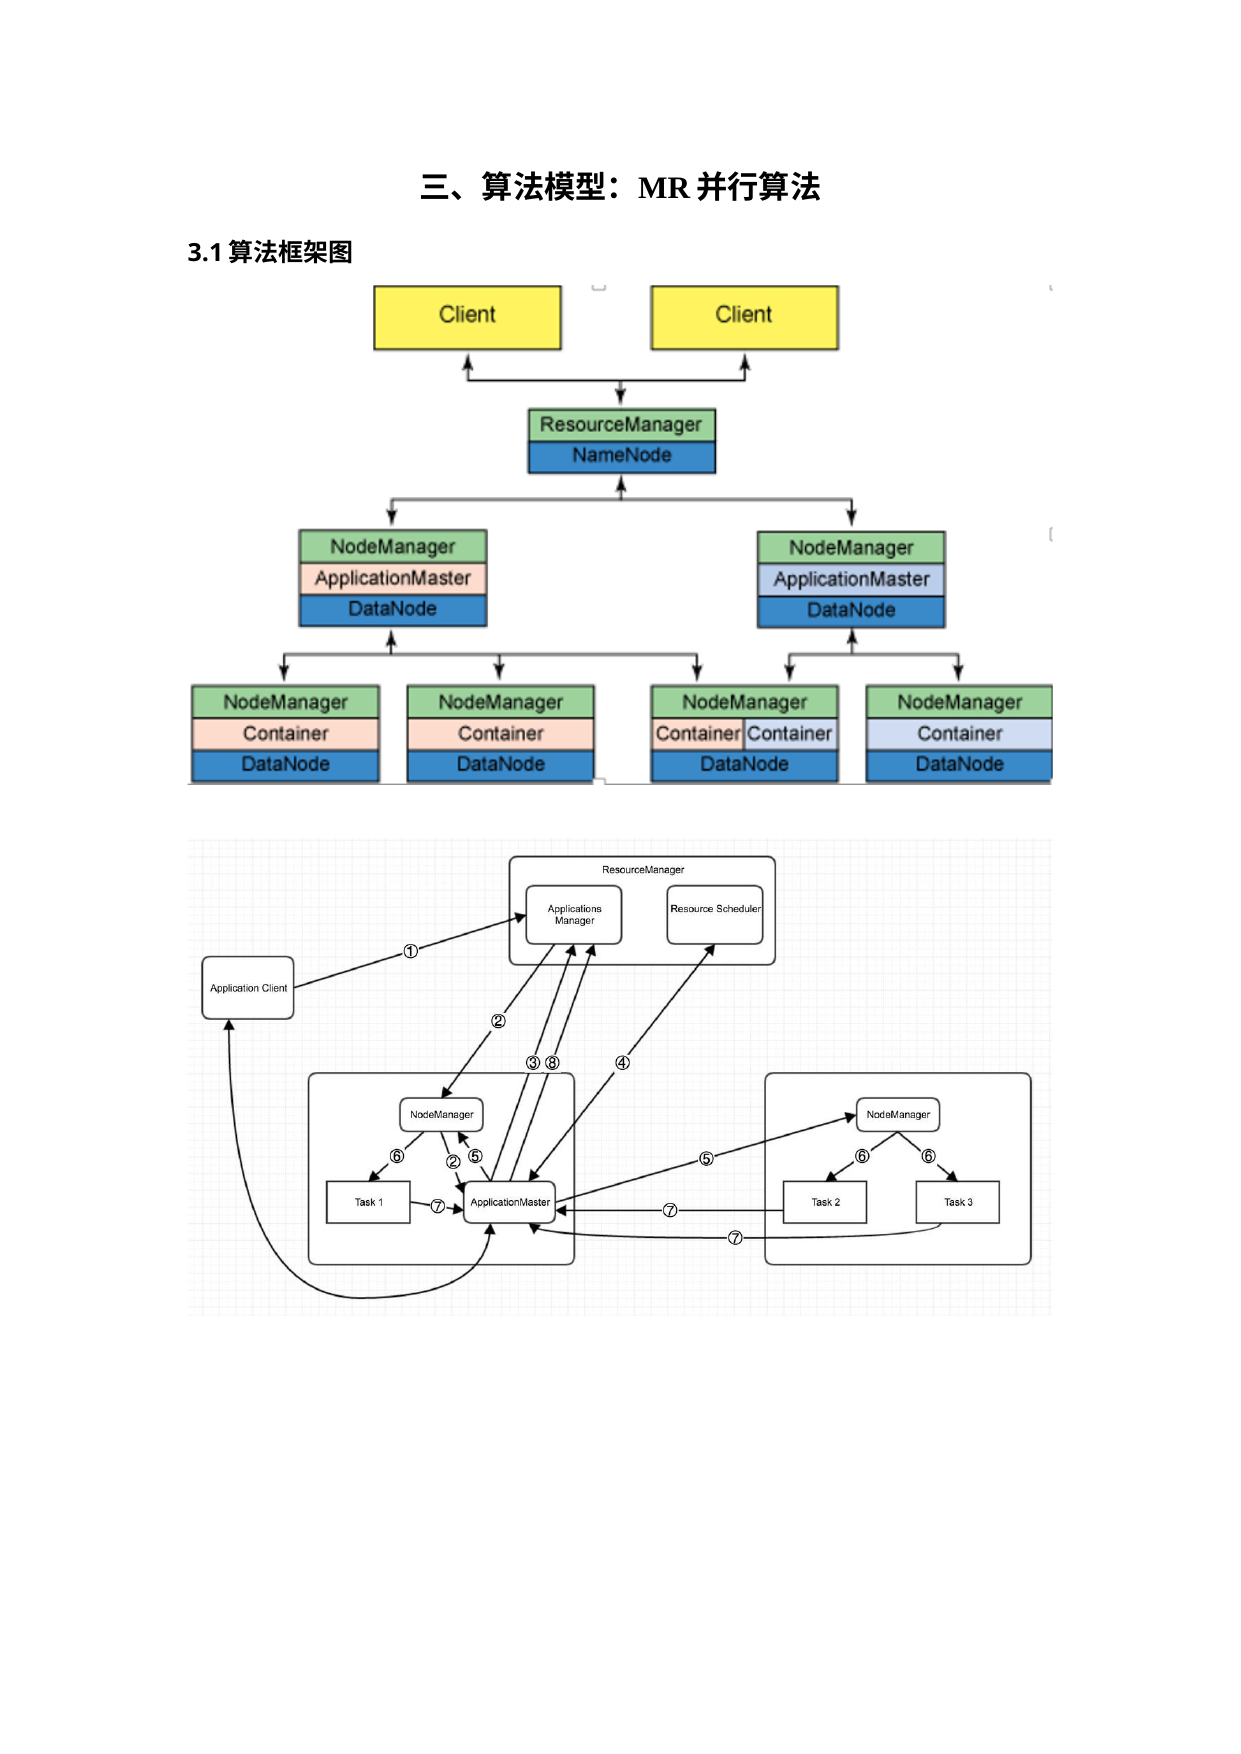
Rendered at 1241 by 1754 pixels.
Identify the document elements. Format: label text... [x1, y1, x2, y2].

picture [187, 285, 1053, 785]
picture [187, 838, 1053, 1316]
subtitle 三、算法模型：MR并行算法 [187, 162, 1053, 207]
subtitle 3.1算法框架图 [187, 232, 1053, 269]
